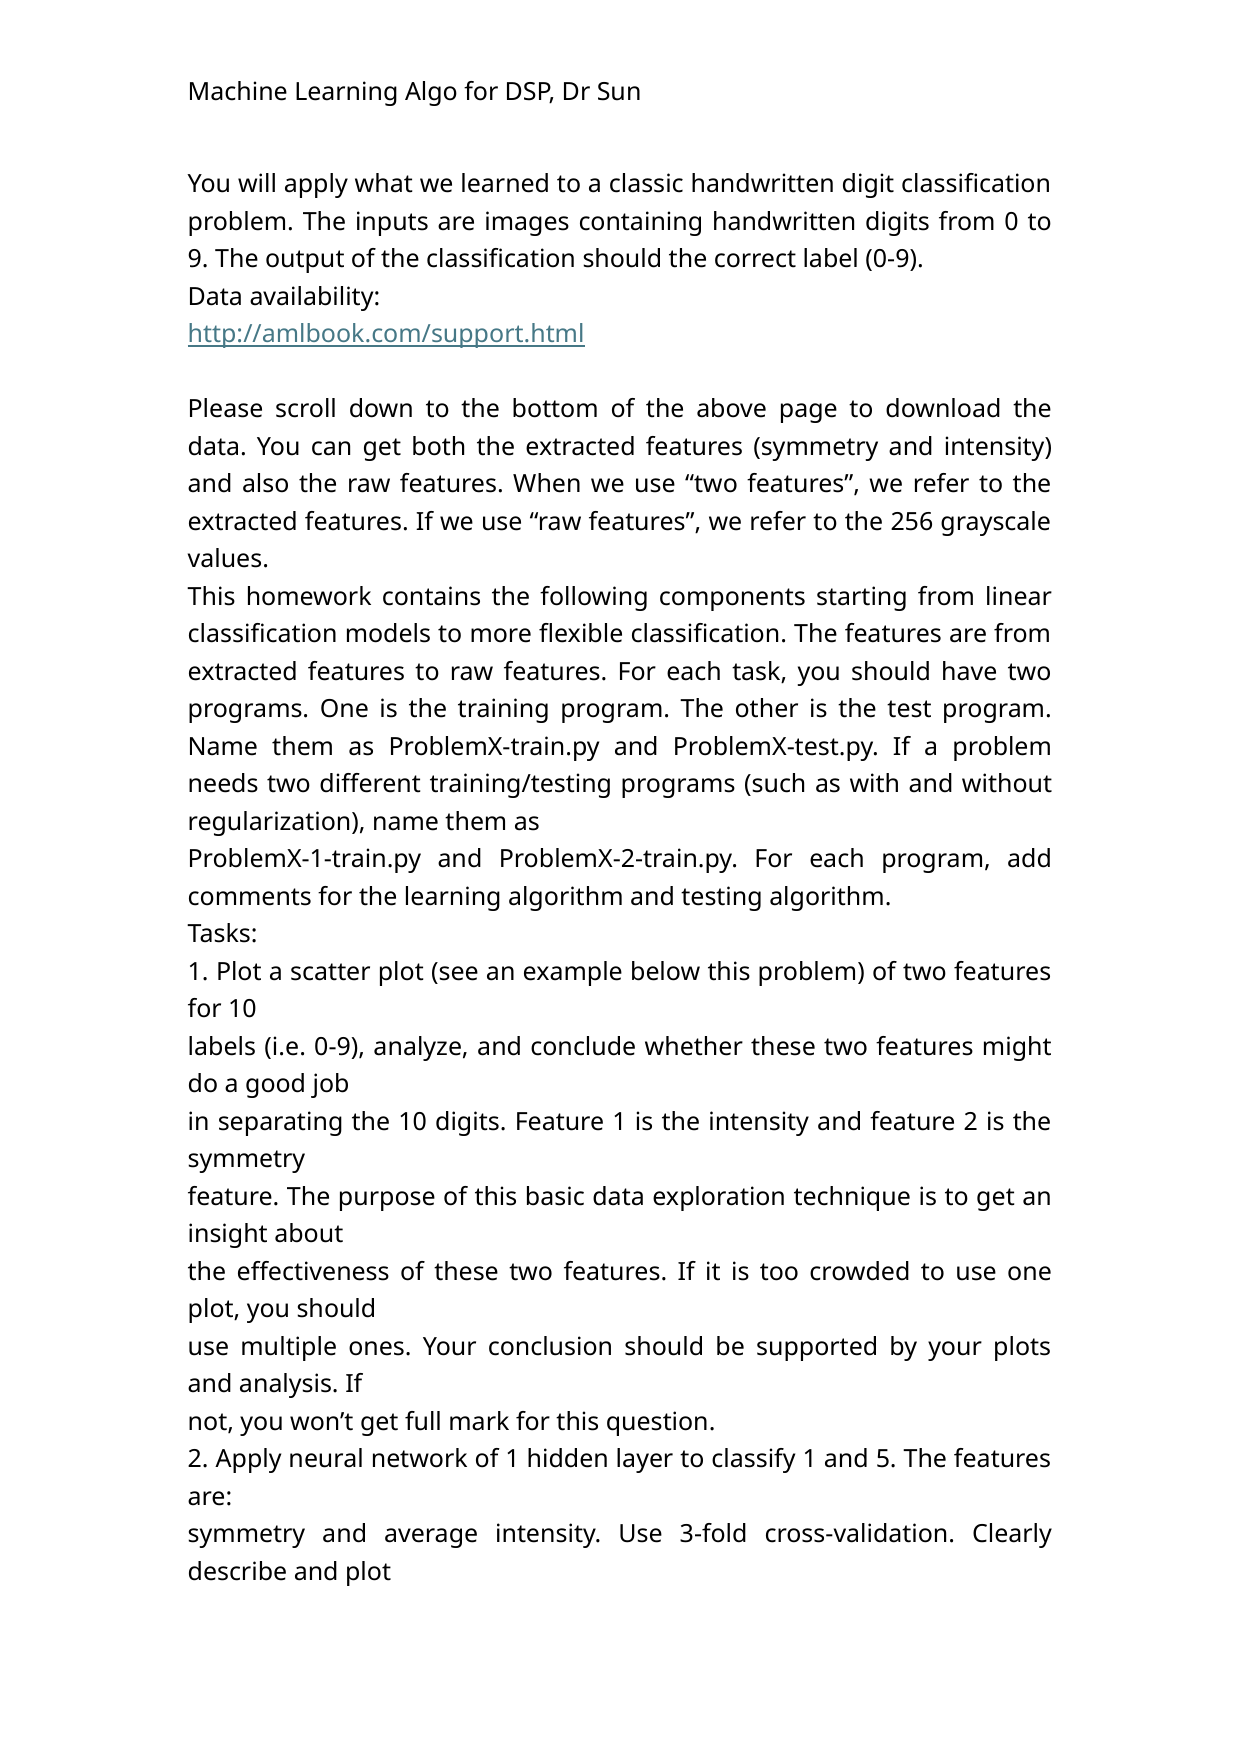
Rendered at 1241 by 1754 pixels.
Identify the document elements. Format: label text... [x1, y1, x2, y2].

text You will apply what we learned to a classic handwritten digit classification problem. The inputs are images containing handwritten digits from 0 to 9. The output of the classification should the correct label (0-9). [187, 164, 1053, 277]
text ProblemX-1-train.py and ProblemX-2-train.py. For each program, add comments for the learning algorithm and testing algorithm. [187, 839, 1053, 914]
text Tasks: [187, 914, 1053, 952]
text http://amlbook.com/support.html [187, 314, 1053, 352]
text 1. Plot a scatter plot (see an example below this problem) of two features for 10 [187, 952, 1053, 1027]
text feature. The purpose of this basic data exploration technique is to get an insight about [187, 1177, 1053, 1252]
text symmetry and average intensity. Use 3-fold cross-validation. Clearly describe and plot [187, 1514, 1053, 1589]
text the effectiveness of these two features. If it is too crowded to use one plot, you should [187, 1252, 1053, 1327]
text Data availability: [187, 277, 1053, 314]
text in separating the 10 digits. Feature 1 is the intensity and feature 2 is the symmetry [187, 1102, 1053, 1177]
text 2. Apply neural network of 1 hidden layer to classify 1 and 5. The features are: [187, 1439, 1053, 1514]
text Please scroll down to the bottom of the above page to download the data. You can get both the extracted features (symmetry and intensity) and also the raw features. When we use “two features”, we refer to the extracted features. If we use “raw features”, we refer to the 256 grayscale values. [187, 389, 1053, 577]
text This homework contains the following components starting from linear classification models to more flexible classification. The features are from extracted features to raw features. For each task, you should have two programs. One is the training program. The other is the test program. Name them as ProblemX-train.py and ProblemX-test.py. If a problem needs two different training/testing programs (such as with and without regularization), name them as [187, 577, 1053, 839]
text use multiple ones. Your conclusion should be supported by your plots and analysis. If [187, 1327, 1053, 1402]
text not, you won’t get full mark for this question. [187, 1402, 1053, 1439]
text labels (i.e. 0-9), analyze, and conclude whether these two features might do a good job [187, 1027, 1053, 1102]
